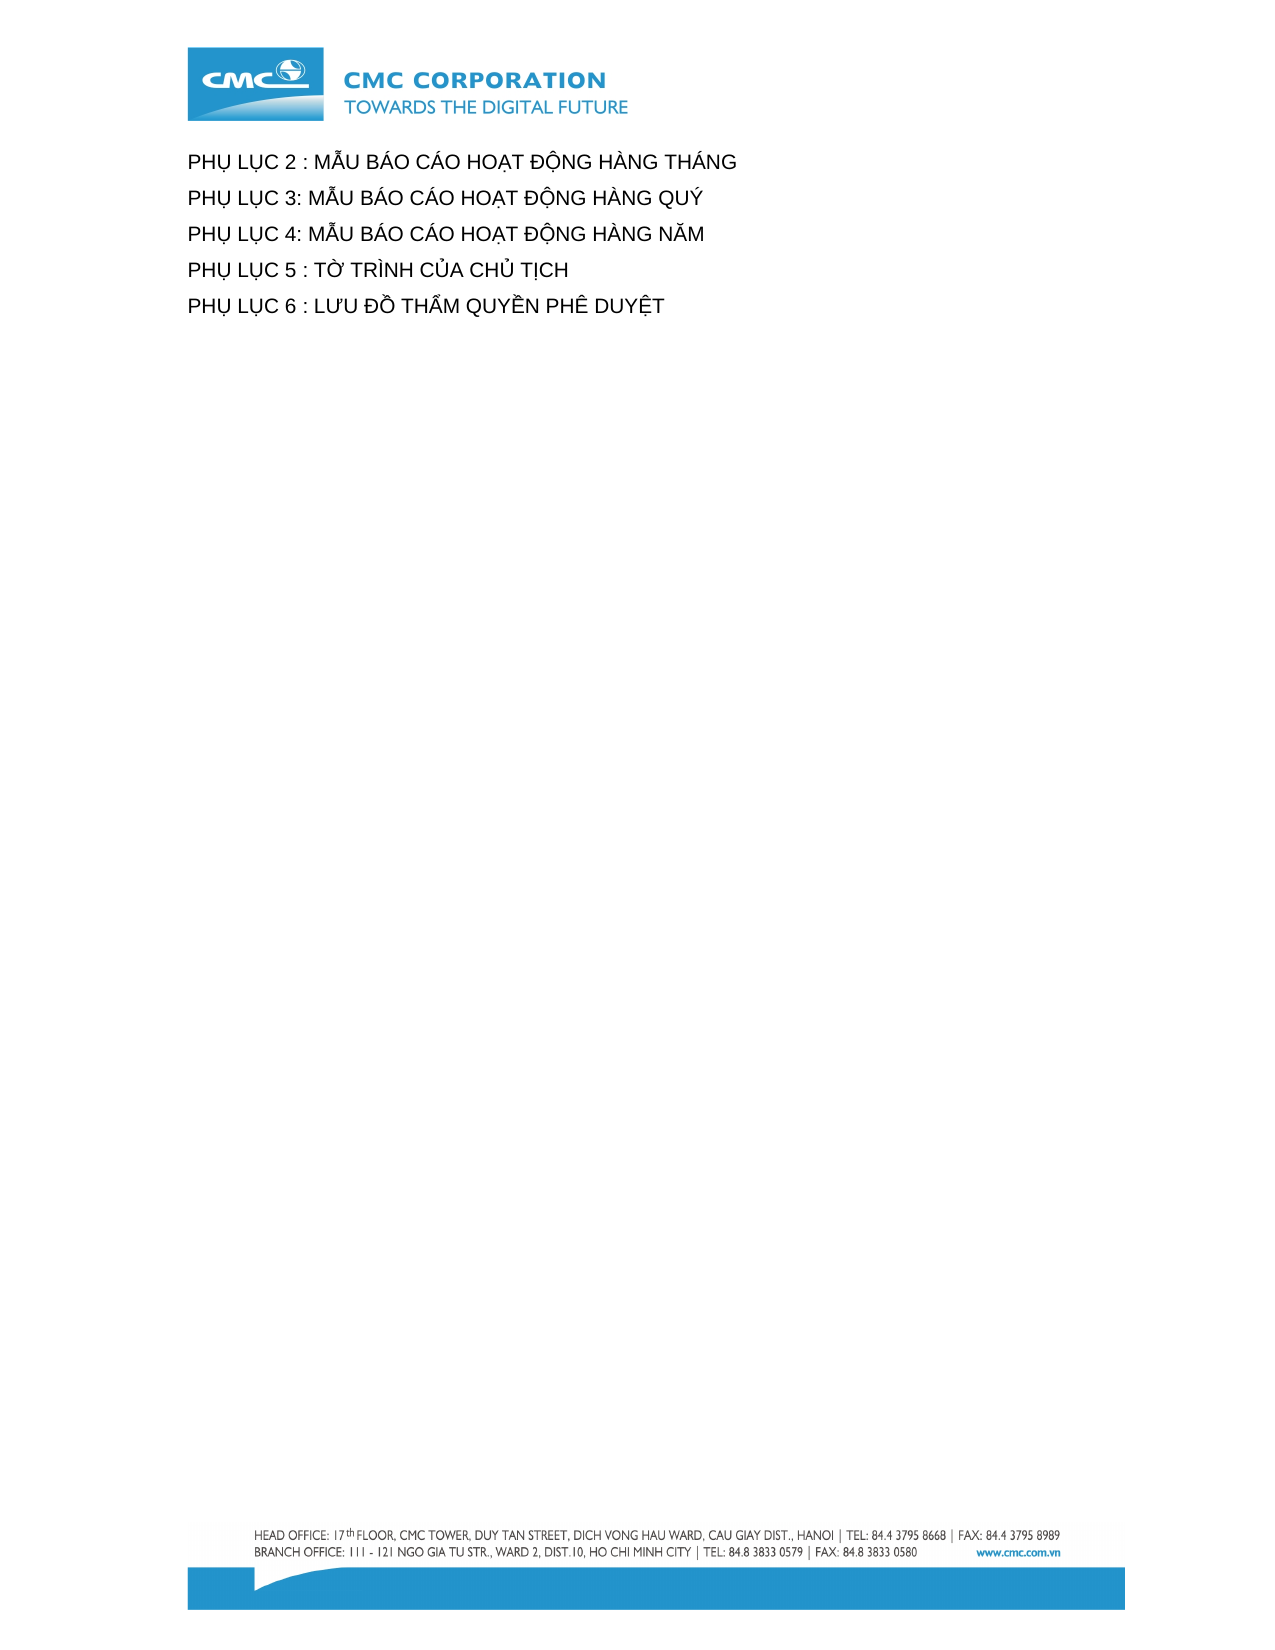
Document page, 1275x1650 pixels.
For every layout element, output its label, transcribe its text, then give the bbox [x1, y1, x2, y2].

text PHỤ LỤC 4: MẪU BÁO CÁO HOẠT ĐỘNG HÀNG NĂM [187, 222, 1125, 246]
text PHỤ LỤC 5 : TỜ TRÌNH CỦA CHỦ TỊCH [187, 258, 1125, 282]
picture [187, 1522, 1125, 1610]
text PHỤ LỤC 6 : LƯU ĐỒ THẨM QUYỀN PHÊ DUYỆT [187, 293, 1125, 317]
text PHỤ LỤC 2 : MẪU BÁO CÁO HOẠT ĐỘNG HÀNG THÁNG [187, 150, 1125, 174]
text PHỤ LỤC 3: MẪU BÁO CÁO HOẠT ĐỘNG HÀNG QUÝ [187, 186, 1125, 210]
picture [187, 47, 628, 121]
